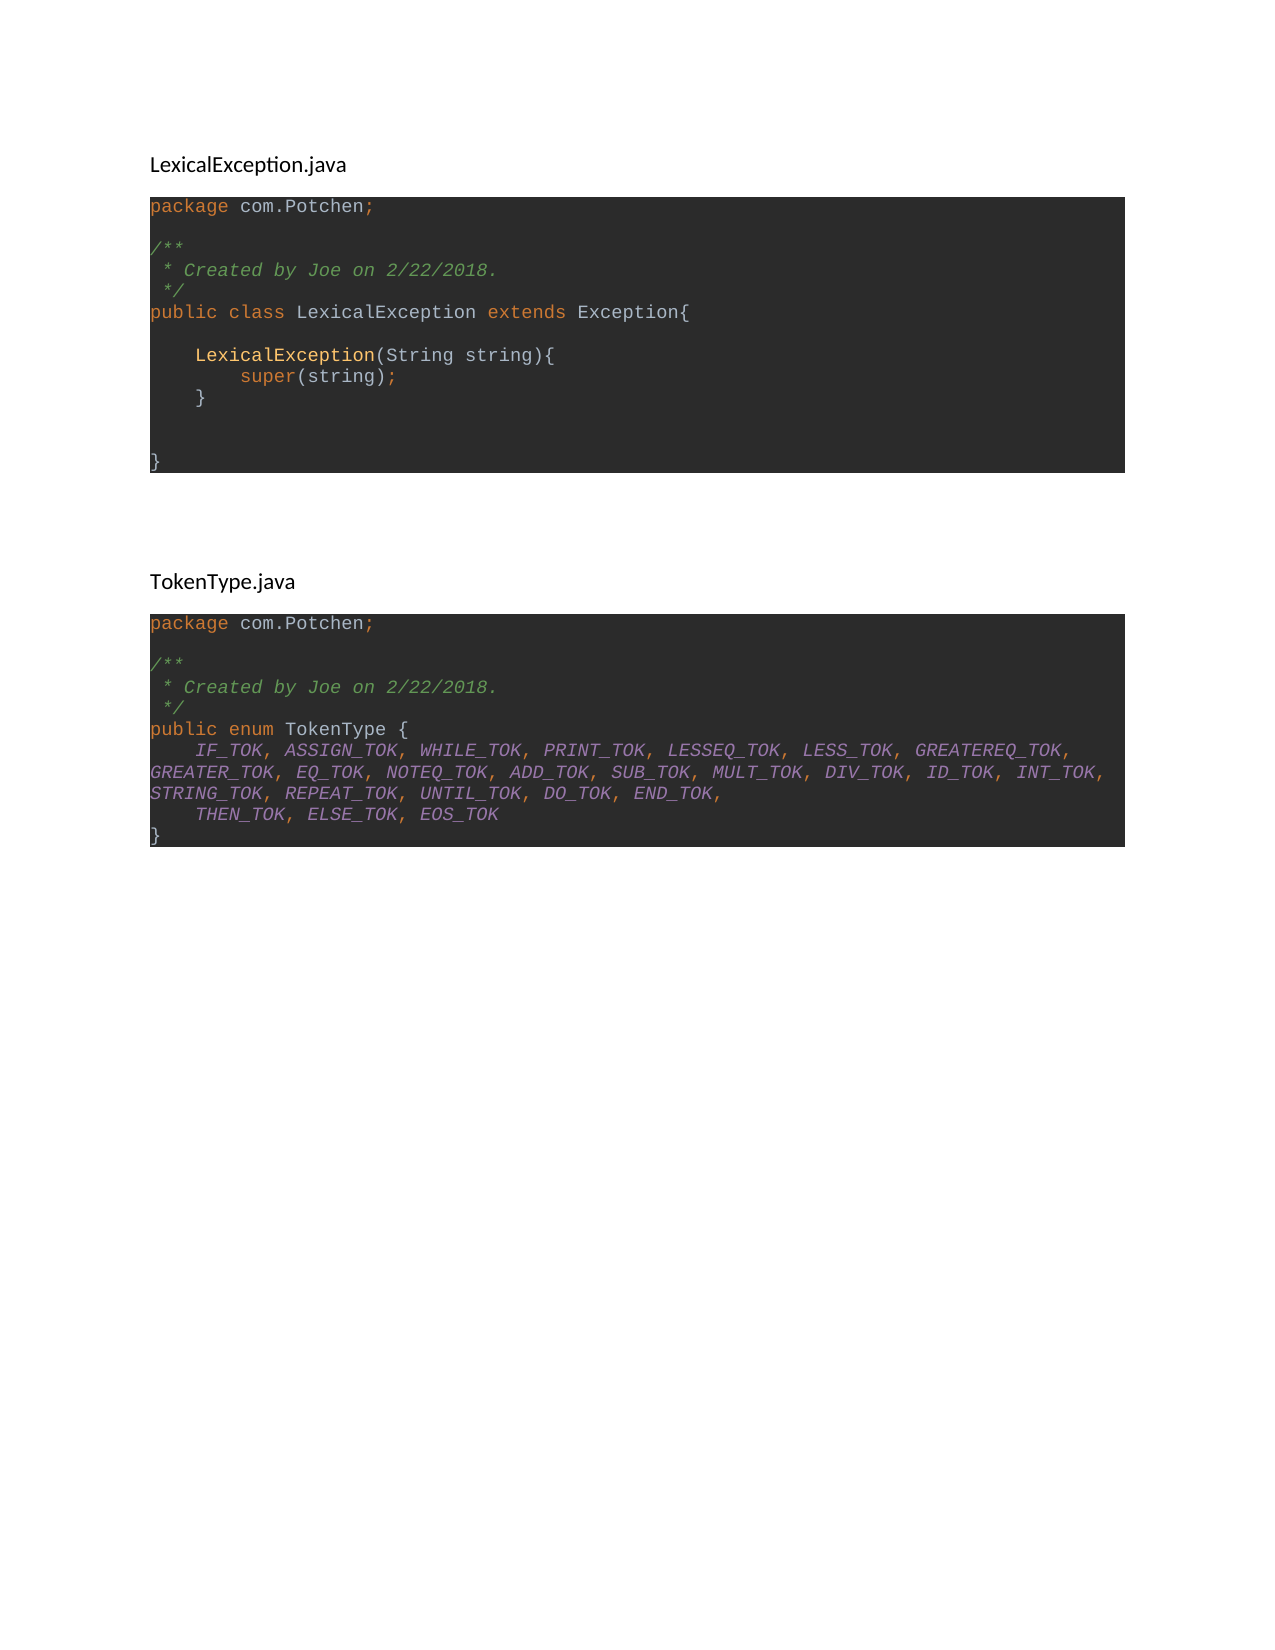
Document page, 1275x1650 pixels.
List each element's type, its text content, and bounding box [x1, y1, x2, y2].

text package com.Potchen; /** * Created by Joe on 2/22/2018. */ public class LexicalException extends Exception{ LexicalException(String string){ super(string); } } [150, 197, 1125, 473]
text package com.Potchen; /** * Created by Joe on 2/22/2018. */ public enum TokenType { IF_TOK, ASSIGN_TOK, WHILE_TOK, PRINT_TOK, LESSEQ_TOK, LESS_TOK, GREATEREQ_TOK, GREATER_TOK, EQ_TOK, NOTEQ_TOK, ADD_TOK, SUB_TOK, MULT_TOK, DIV_TOK, ID_TOK, INT_TOK, STRING_TOK, REPEAT_TOK, UNTIL_TOK, DO_TOK, END_TOK, THEN_TOK, ELSE_TOK, EOS_TOK } [150, 614, 1125, 847]
text TokenType.java [150, 567, 1125, 595]
text LexicalException.java [150, 150, 1125, 178]
